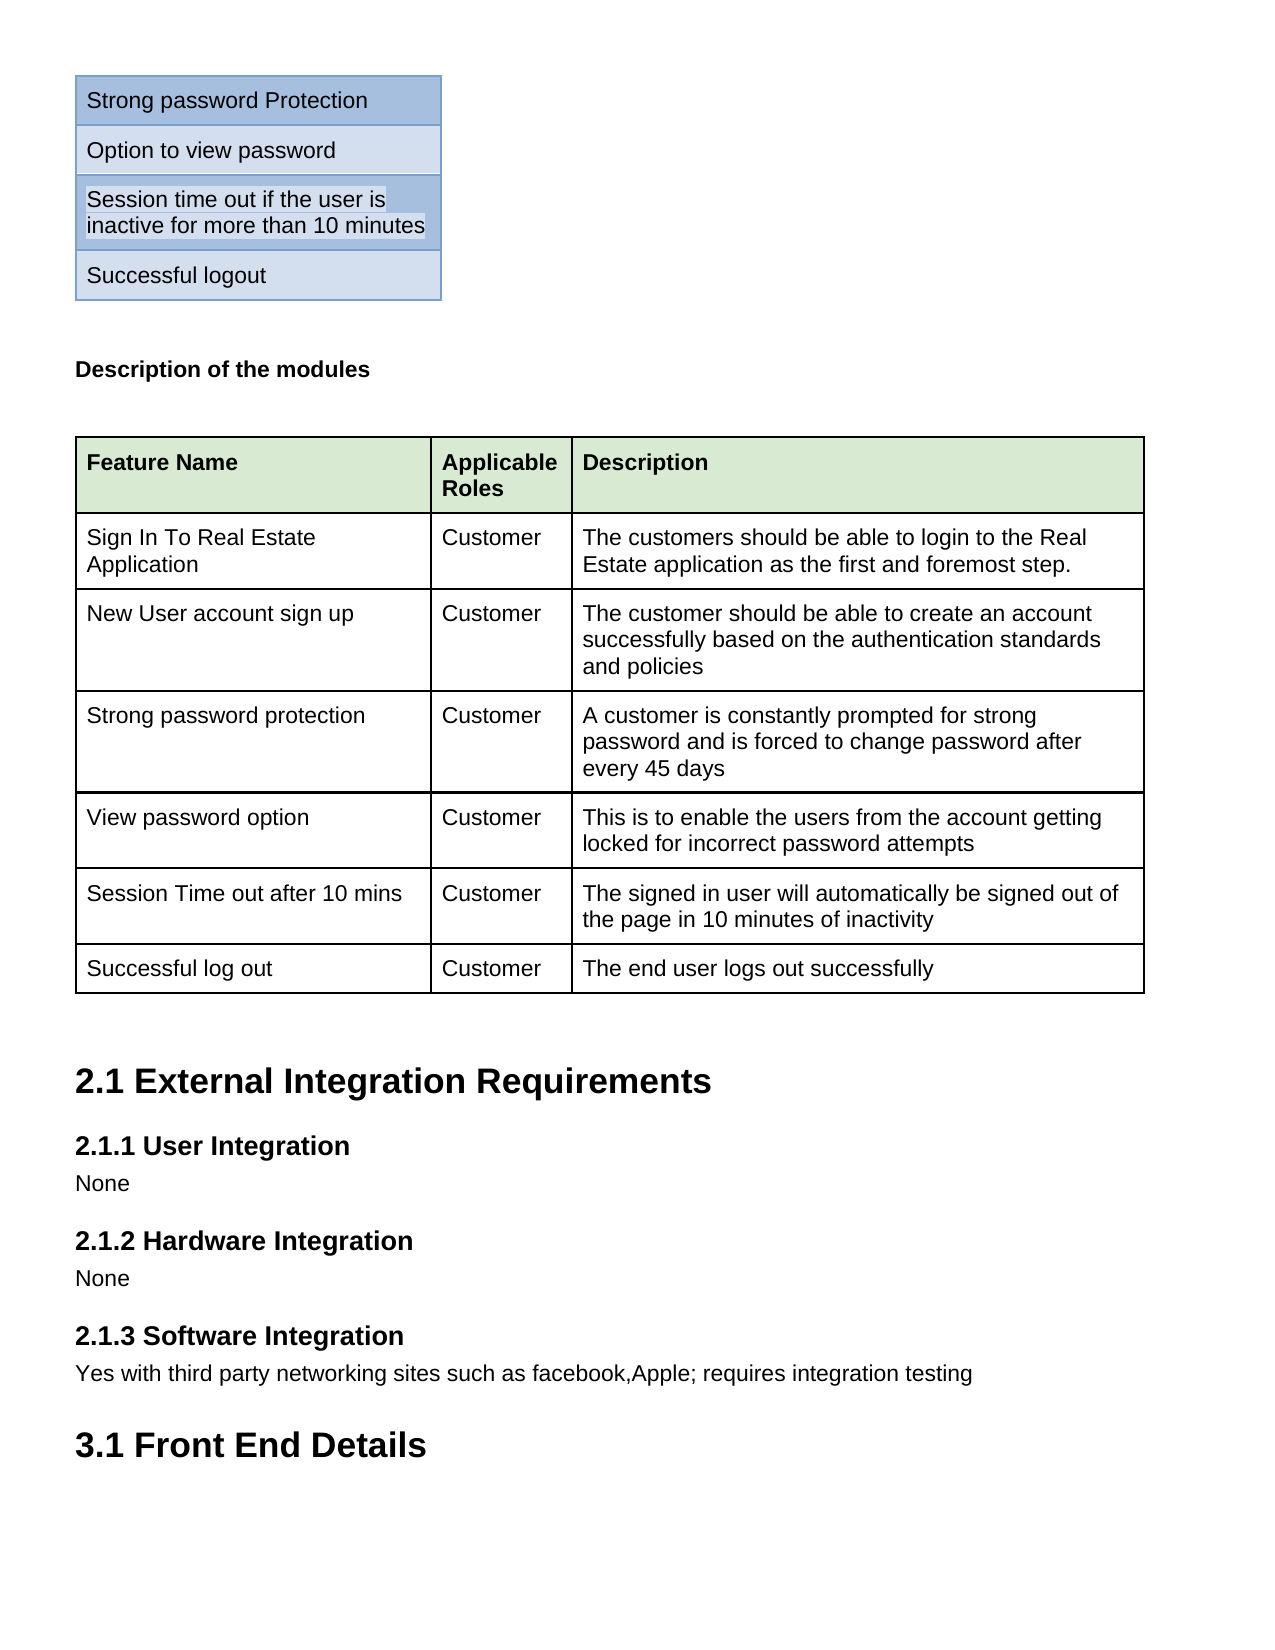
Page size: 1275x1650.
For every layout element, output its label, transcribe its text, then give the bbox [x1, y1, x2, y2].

table_cell Successful logout [77, 251, 440, 299]
table_cell Customer [432, 590, 571, 689]
table_cell This is to enable the users from the account getting locked for incorrect password attempts [573, 794, 1143, 867]
table_cell Session time out if the user is inactive for more than 10 minutes [77, 176, 440, 249]
text Description of the modules [75, 356, 1200, 382]
text Yes with third party networking sites such as facebook,Apple; requires integration testing [75, 1360, 1200, 1386]
text None [75, 1170, 1200, 1196]
table_cell Option to view password [77, 126, 440, 173]
text 2.1 External Integration Requirements [75, 1060, 1200, 1101]
table_header Description [573, 438, 1143, 512]
table_cell Sign In To Real Estate Application [77, 514, 430, 587]
table_cell Strong password Protection [77, 77, 440, 124]
table_cell Customer [432, 869, 571, 943]
table_cell View password option [77, 794, 430, 867]
text 3.1 Front End Details [75, 1424, 1200, 1464]
table_cell Session Time out after 10 mins [77, 869, 430, 943]
table_cell Customer [432, 692, 571, 791]
table_header Feature Name [77, 438, 430, 512]
text 2.1.1 User Integration [75, 1130, 1200, 1161]
table_header Applicable Roles [432, 438, 571, 512]
text 2.1.3 Software Integration [75, 1320, 1200, 1352]
text 2.1.2 Hardware Integration [75, 1225, 1200, 1257]
table_cell Customer [432, 514, 571, 587]
table_cell The end user logs out successfully [573, 945, 1143, 992]
table_cell Successful log out [77, 945, 430, 992]
table_cell A customer is constantly prompted for strong password and is forced to change password after every 45 days [573, 692, 1143, 791]
table_cell The customers should be able to login to the Real Estate application as the first and foremost step. [573, 514, 1143, 587]
table_cell The signed in user will automatically be signed out of the page in 10 minutes of inactivity [573, 869, 1143, 943]
table_cell The customer should be able to create an account successfully based on the authentication standards and policies [573, 590, 1143, 689]
table_cell Strong password protection [77, 692, 430, 791]
table_cell New User account sign up [77, 590, 430, 689]
table_cell Customer [432, 794, 571, 867]
text None [75, 1265, 1200, 1291]
table_cell Customer [432, 945, 571, 992]
